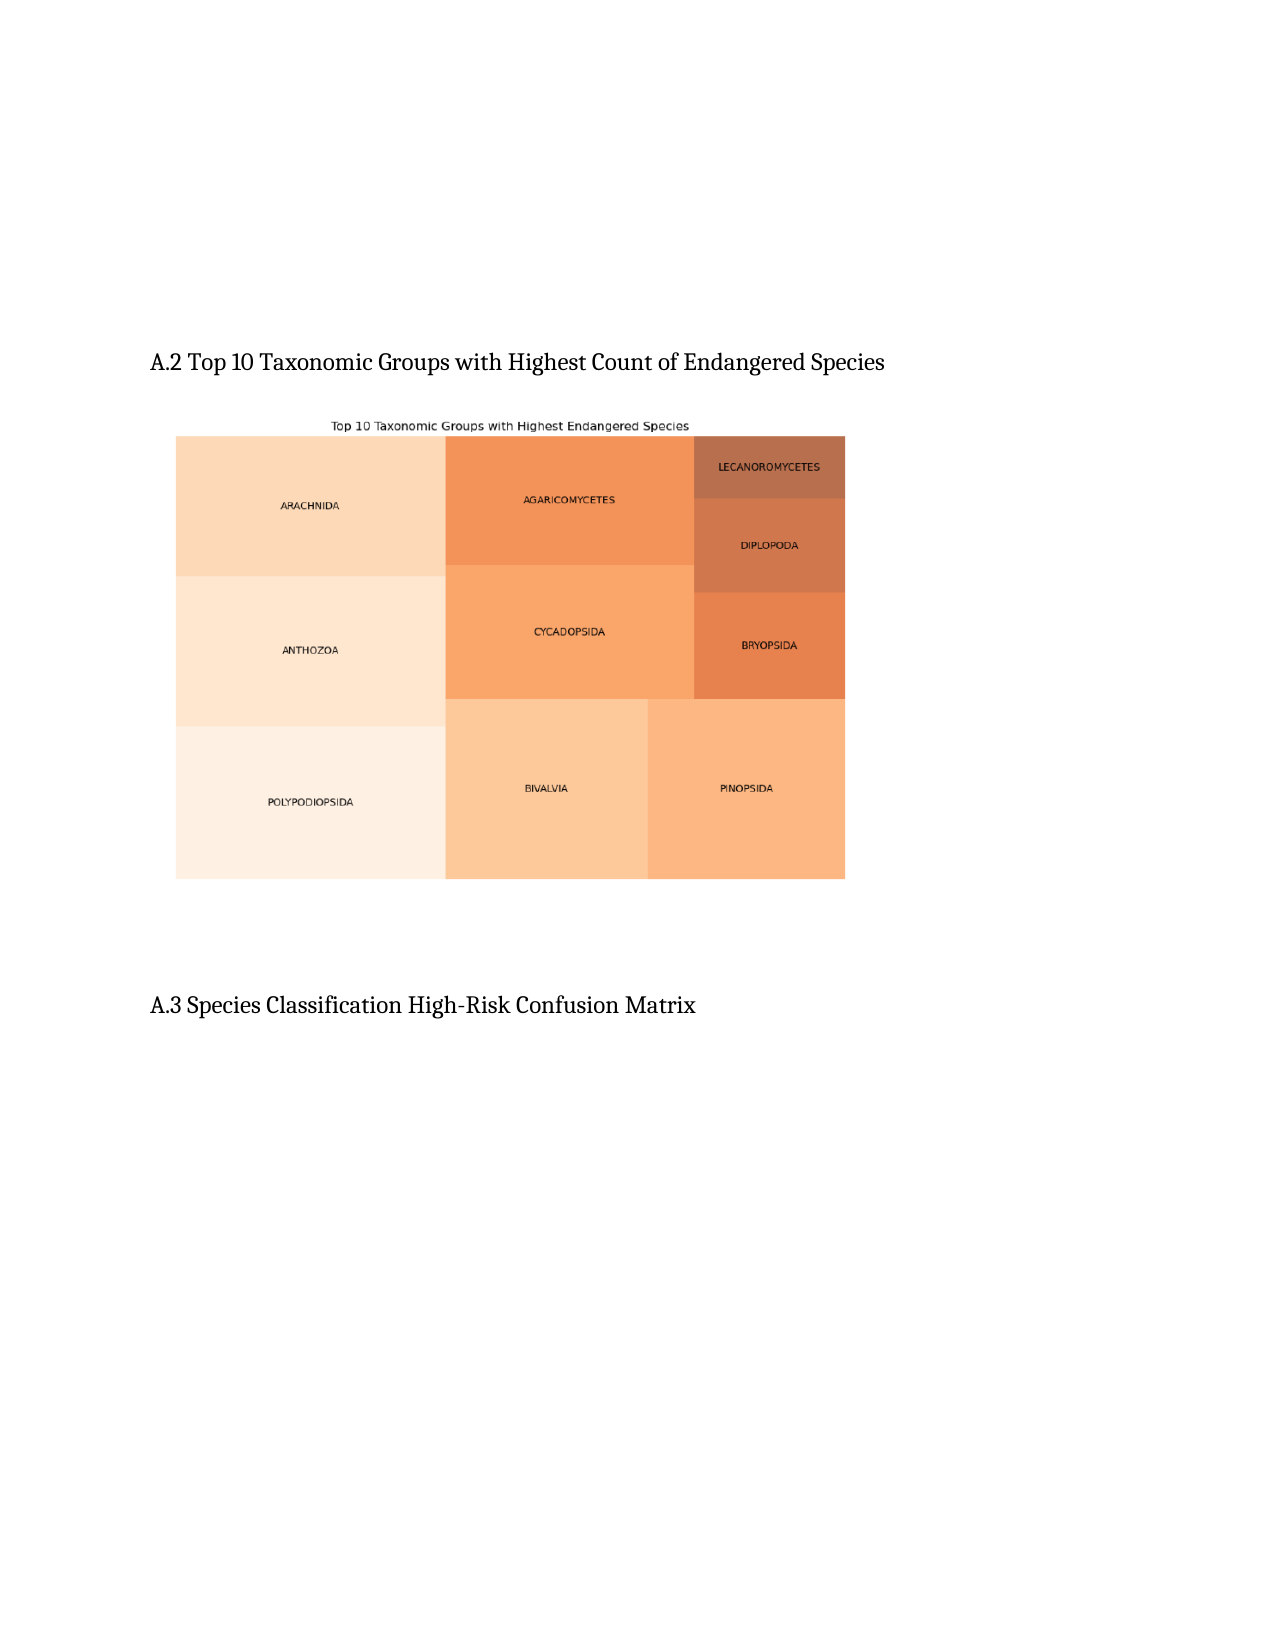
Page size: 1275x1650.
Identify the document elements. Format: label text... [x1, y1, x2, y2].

text A.2 Top 10 Taxonomic Groups with Highest Count of Endangered Species [150, 348, 1125, 377]
text A.3 Species Classification High-Risk Confusion Matrix [150, 991, 1125, 1019]
